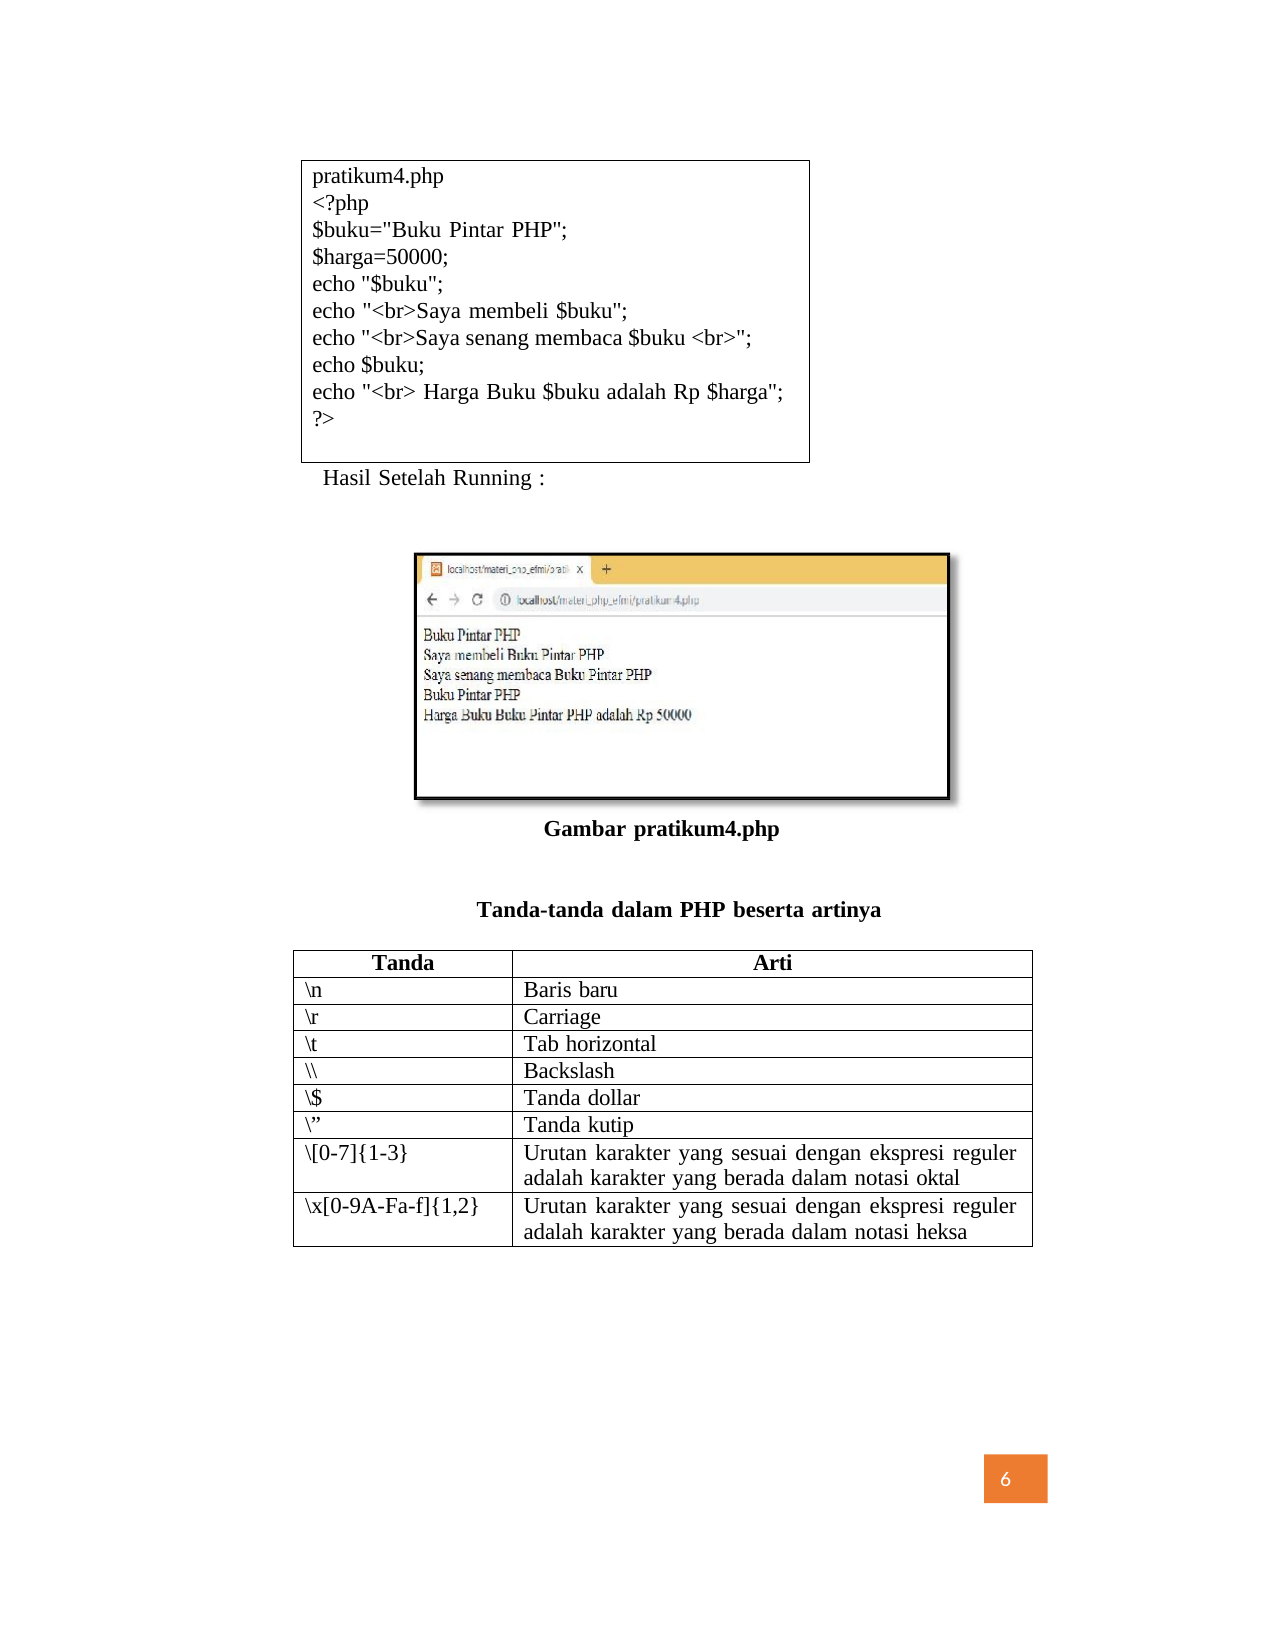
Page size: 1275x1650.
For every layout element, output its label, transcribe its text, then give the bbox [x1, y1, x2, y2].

table_cell \x[0-9A-Fa-f]{1,2} [294, 1193, 512, 1246]
table_cell Carriage [513, 1005, 1032, 1030]
table_cell Tab horizontal [513, 1031, 1032, 1057]
table_header Tanda [294, 951, 512, 977]
table_cell \[0-7]{1-3} [294, 1139, 512, 1192]
table_cell Backslash [513, 1058, 1032, 1084]
table_cell Urutan karakter yang sesuai dengan ekspresi reguler adalah karakter yang berada dalam notasi heksa [513, 1193, 1032, 1246]
table_cell Tanda dollar [513, 1085, 1032, 1111]
table_cell Urutan karakter yang sesuai dengan ekspresi reguler adalah karakter yang berada dalam notasi oktal [513, 1139, 1032, 1192]
table_cell Baris baru [513, 978, 1032, 1003]
table_cell \n [294, 978, 512, 1003]
table_cell \$ [294, 1085, 512, 1111]
picture [412, 548, 964, 814]
table_cell Tanda kutip [513, 1112, 1032, 1138]
text Tanda-tanda dalam PHP beserta artinya [249, 896, 1109, 922]
table_header Arti [513, 951, 1032, 977]
table_cell \\ [294, 1058, 512, 1084]
table_cell \r [294, 1005, 512, 1030]
text Hasil Setelah Running : [323, 464, 1201, 490]
table_cell \” [294, 1112, 512, 1138]
table_cell \t [294, 1031, 512, 1057]
